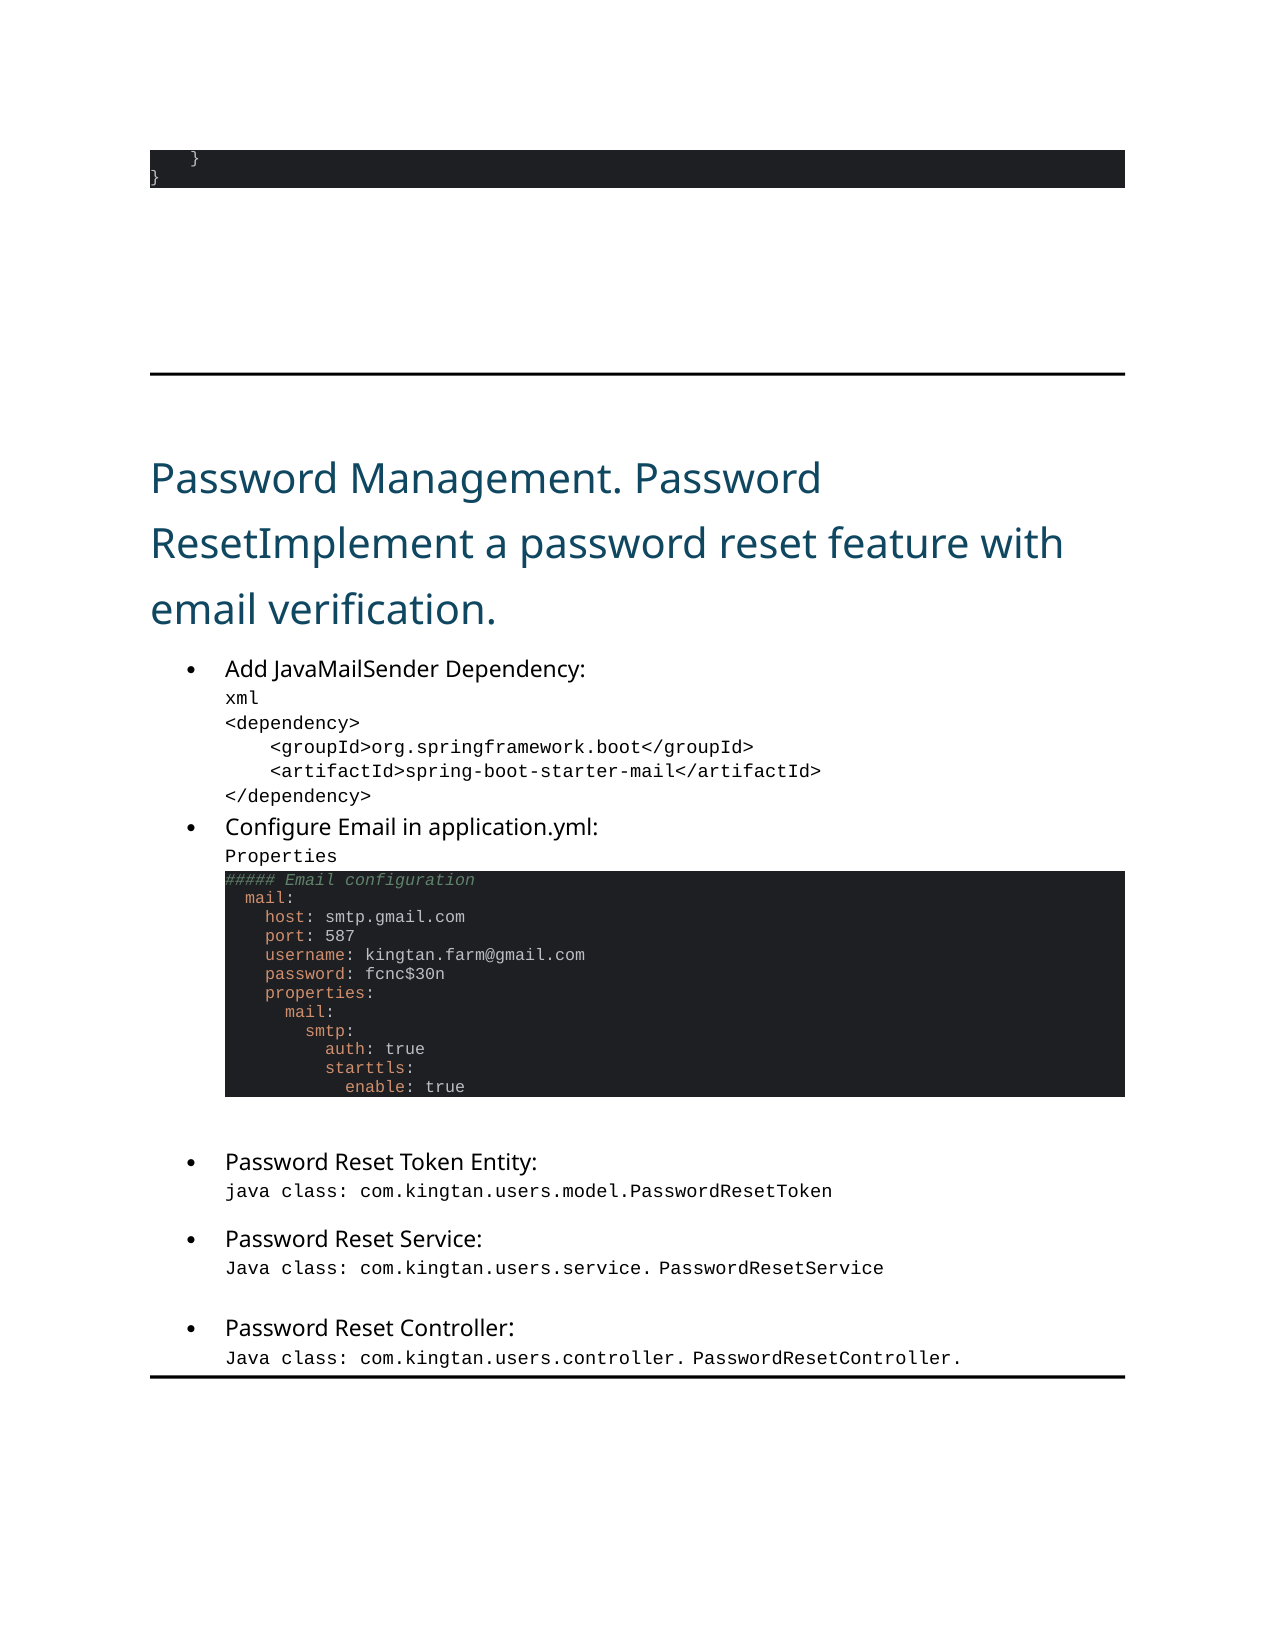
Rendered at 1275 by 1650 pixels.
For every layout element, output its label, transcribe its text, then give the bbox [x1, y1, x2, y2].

text java class: com.kingtan.users.model.PasswordResetToken [225, 1182, 1125, 1203]
text </dependency> [225, 787, 1125, 808]
text ##### Email configuration mail: host: smtp.gmail.com port: 587 username: kingtan.farm@gmail.com password: fcnc$30n properties: mail: smtp: auth: true starttls: enable: true [225, 871, 1125, 1097]
list Password Reset Controller: [187, 1310, 1125, 1344]
list Password Reset Service: [187, 1223, 1125, 1254]
text Java class: com.kingtan.users.controller. PasswordResetController. [150, 1349, 1125, 1370]
text Password Management. Password ResetImplement a password reset feature with email verification. [150, 449, 1125, 636]
list Configure Email in application.yml: [187, 811, 1125, 842]
text Properties [225, 847, 1125, 868]
list Add JavaMailSender Dependency: [187, 653, 1125, 684]
text <dependency> [225, 713, 1125, 735]
text <groupId>org.springframework.boot</groupId> [225, 738, 1125, 759]
text Java class: com.kingtan.users.service. PasswordResetService [225, 1259, 1125, 1280]
text xml [225, 689, 1125, 710]
text <artifactId>spring-boot-starter-mail</artifactId> [225, 762, 1125, 783]
list Password Reset Token Entity: [187, 1146, 1125, 1177]
